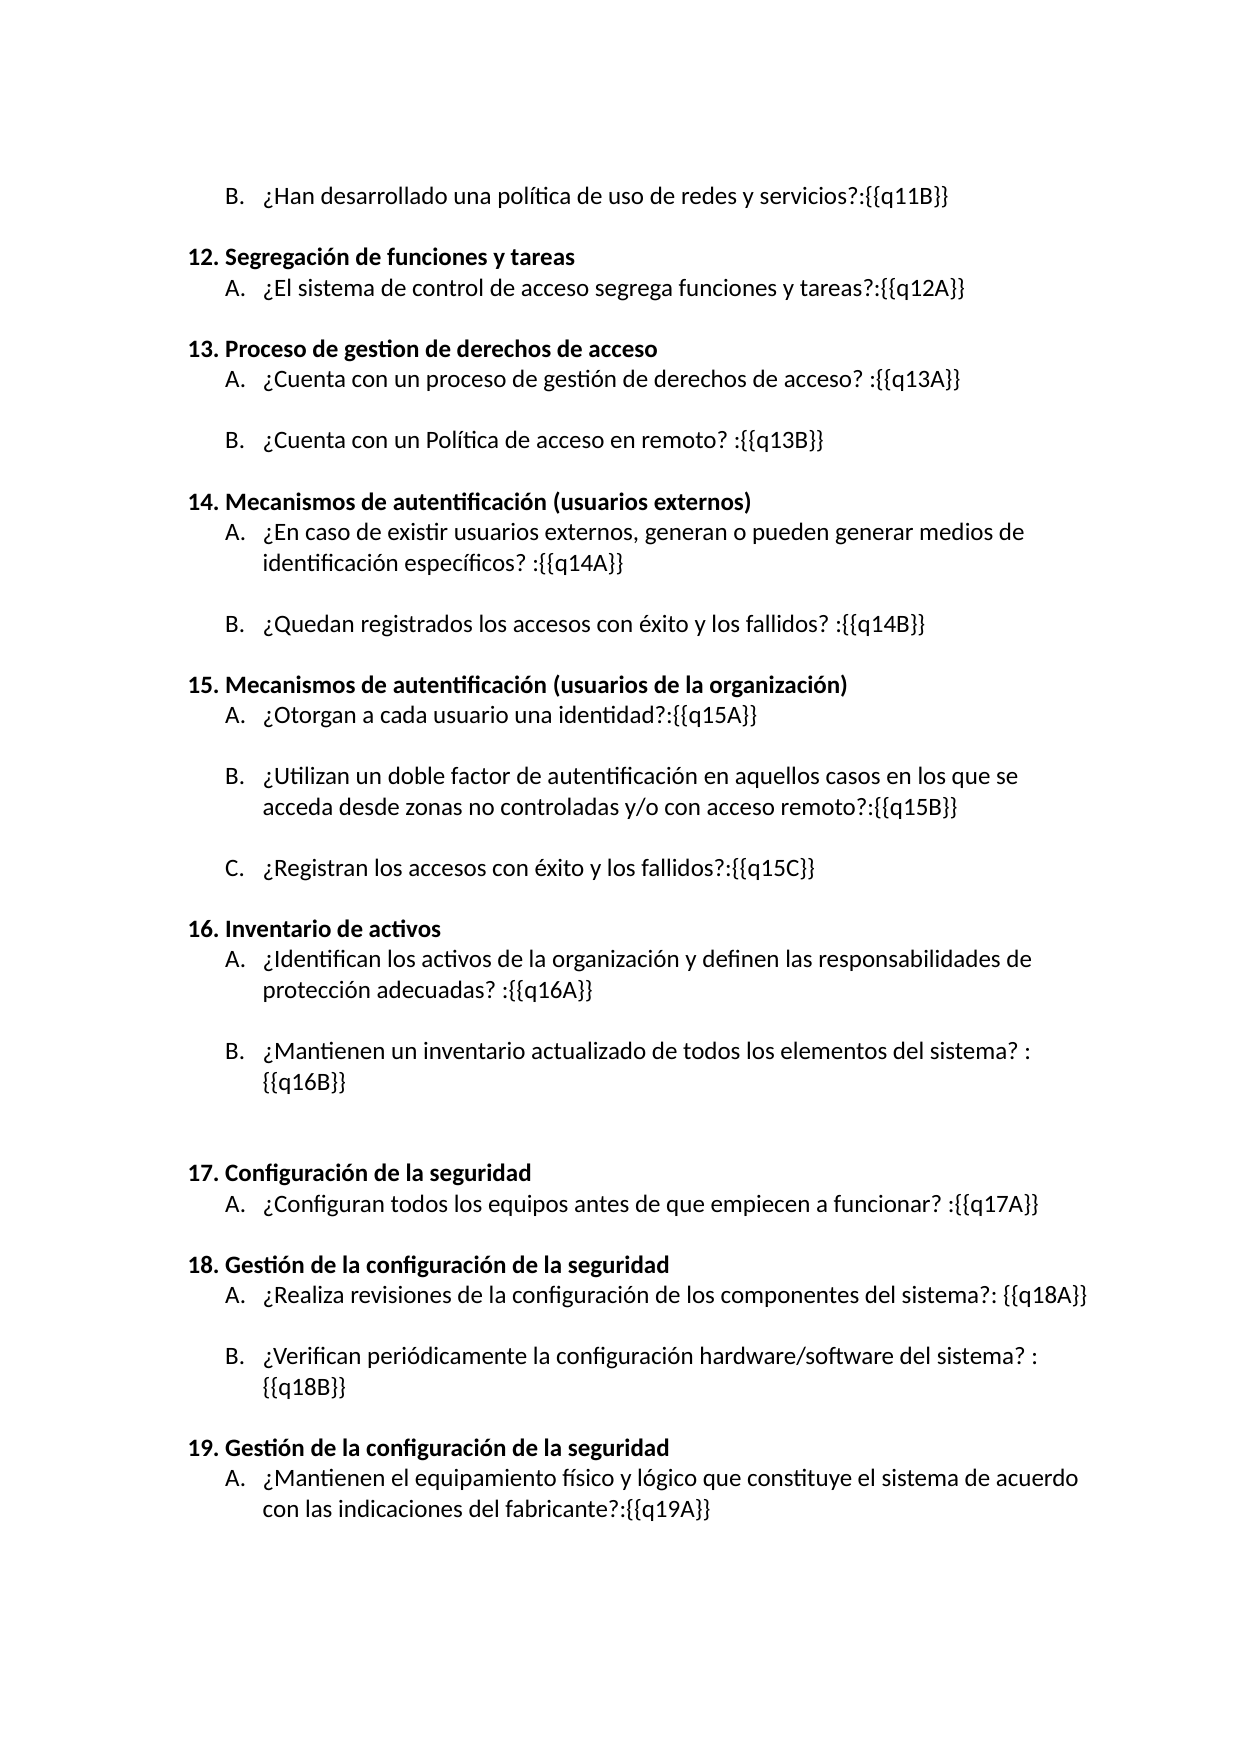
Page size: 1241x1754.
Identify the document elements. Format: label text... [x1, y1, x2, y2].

list Segregación de funciones y tareas [187, 242, 1090, 272]
list ¿Utilizan un doble factor de autentificación en aquellos casos en los que se acceda desde zonas no controladas y/o con acceso remoto?:{{q15B}} [225, 760, 1090, 821]
list Proceso de gestion de derechos de acceso [187, 333, 1090, 364]
list ¿Cuenta con un Política de acceso en remoto? :{{q13B}} [225, 425, 1090, 455]
list Configuración de la seguridad [187, 1157, 1090, 1188]
list ¿Identifican los activos de la organización y definen las responsabilidades de protección adecuadas? :{{q16A}} [225, 943, 1090, 1004]
list ¿Realiza revisiones de la configuración de los componentes del sistema?: {{q18A}} [225, 1279, 1090, 1310]
list ¿Mantienen el equipamiento físico y lógico que constituye el sistema de acuerdo con las indicaciones del fabricante?:{{q19A}} [225, 1462, 1090, 1523]
list ¿Otorgan a cada usuario una identidad?:{{q15A}} [225, 699, 1090, 730]
list ¿Verifican periódicamente la configuración hardware/software del sistema? :{{q18B}} [225, 1340, 1090, 1401]
list ¿Registran los accesos con éxito y los fallidos?:{{q15C}} [225, 852, 1090, 882]
list ¿Configuran todos los equipos antes de que empiecen a funcionar? :{{q17A}} [225, 1188, 1090, 1218]
list ¿El sistema de control de acceso segrega funciones y tareas?:{{q12A}} [225, 272, 1090, 303]
list Gestión de la configuración de la seguridad [187, 1249, 1090, 1279]
list Gestión de la configuración de la seguridad [187, 1432, 1090, 1462]
list ¿En caso de existir usuarios externos, generan o pueden generar medios de identificación específicos? :{{q14A}} [225, 516, 1090, 577]
list Mecanismos de autentificación (usuarios externos) [187, 486, 1090, 516]
list ¿Mantienen un inventario actualizado de todos los elementos del sistema? :{{q16B}} [225, 1035, 1090, 1096]
list Inventario de activos [187, 913, 1090, 943]
list ¿Cuenta con un proceso de gestión de derechos de acceso? :{{q13A}} [225, 364, 1090, 394]
list ¿Quedan registrados los accesos con éxito y los fallidos? :{{q14B}} [225, 608, 1090, 638]
list Mecanismos de autentificación (usuarios de la organización) [187, 669, 1090, 699]
list ¿Han desarrollado una política de uso de redes y servicios?:{{q11B}} [225, 181, 1090, 211]
